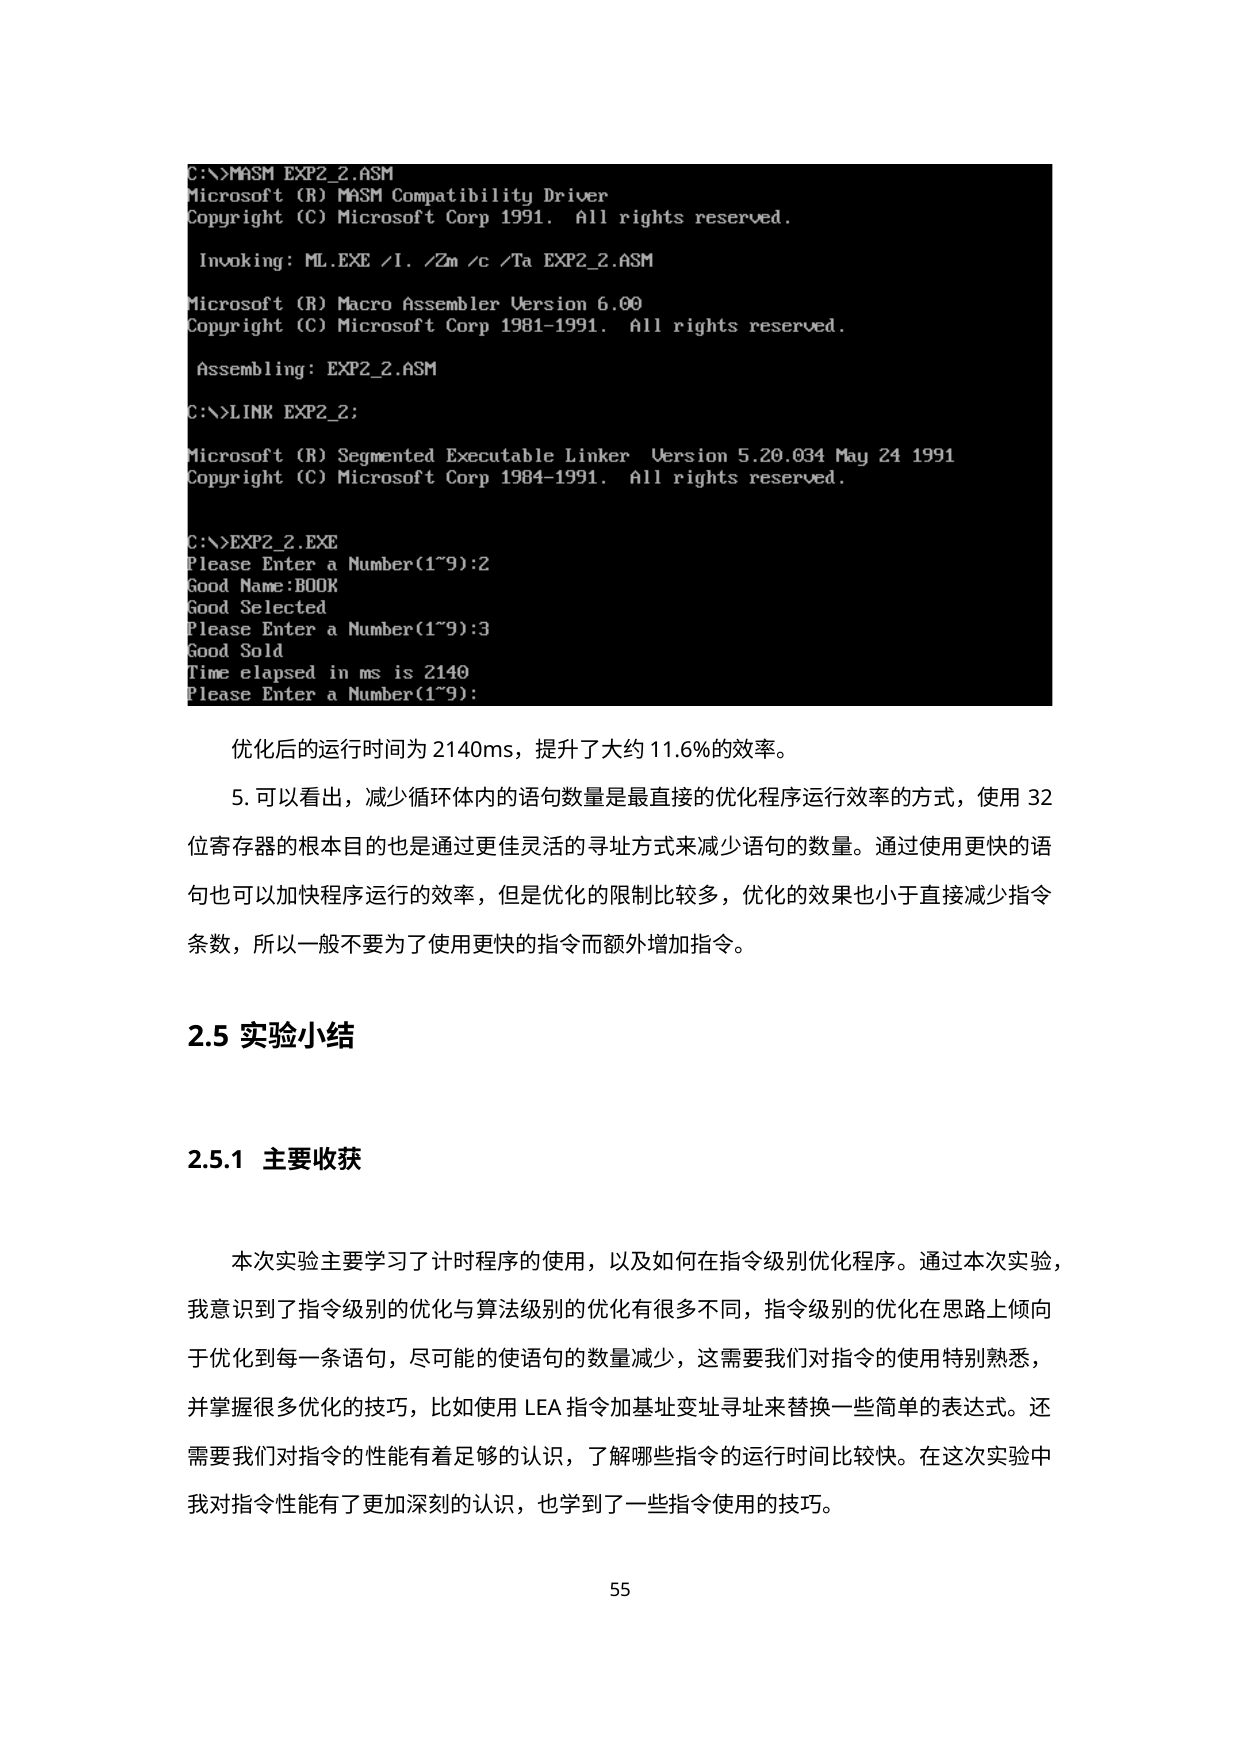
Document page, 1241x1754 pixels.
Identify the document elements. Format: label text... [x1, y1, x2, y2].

picture [187, 164, 1053, 706]
text 优化后的运行时间为2140ms，提升了大约11.6%的效率。 [187, 732, 1053, 764]
text 本次实验主要学习了计时程序的使用，以及如何在指令级别优化程序。通过本次实验，我意识到了指令级别的优化与算法级别的优化有很多不同，指令级别的优化在思路上倾向于优化到每一条语句，尽可能的使语句的数量减少，这需要我们对指令的使用特别熟悉，并掌握很多优化的技巧，比如使用LEA指令加基址变址寻址来替换一些简单的表达式。还需要我们对指令的性能有着足够的认识，了解哪些指令的运行时间比较快。在这次实验中，我对指令性能有了更加深刻的认识，也学到了一些指令使用的技巧。 [187, 1243, 1053, 1519]
subtitle 主要收获 [187, 1125, 1053, 1190]
subtitle 实验小结 [187, 1002, 1053, 1067]
text 5. 可以看出，减少循环体内的语句数量是最直接的优化程序运行效率的方式，使用32位寄存器的根本目的也是通过更佳灵活的寻址方式来减少语句的数量。通过使用更快的语句也可以加快程序运行的效率，但是优化的限制比较多，优化的效果也小于直接减少指令条数，所以一般不要为了使用更快的指令而额外增加指令。 [187, 780, 1053, 959]
